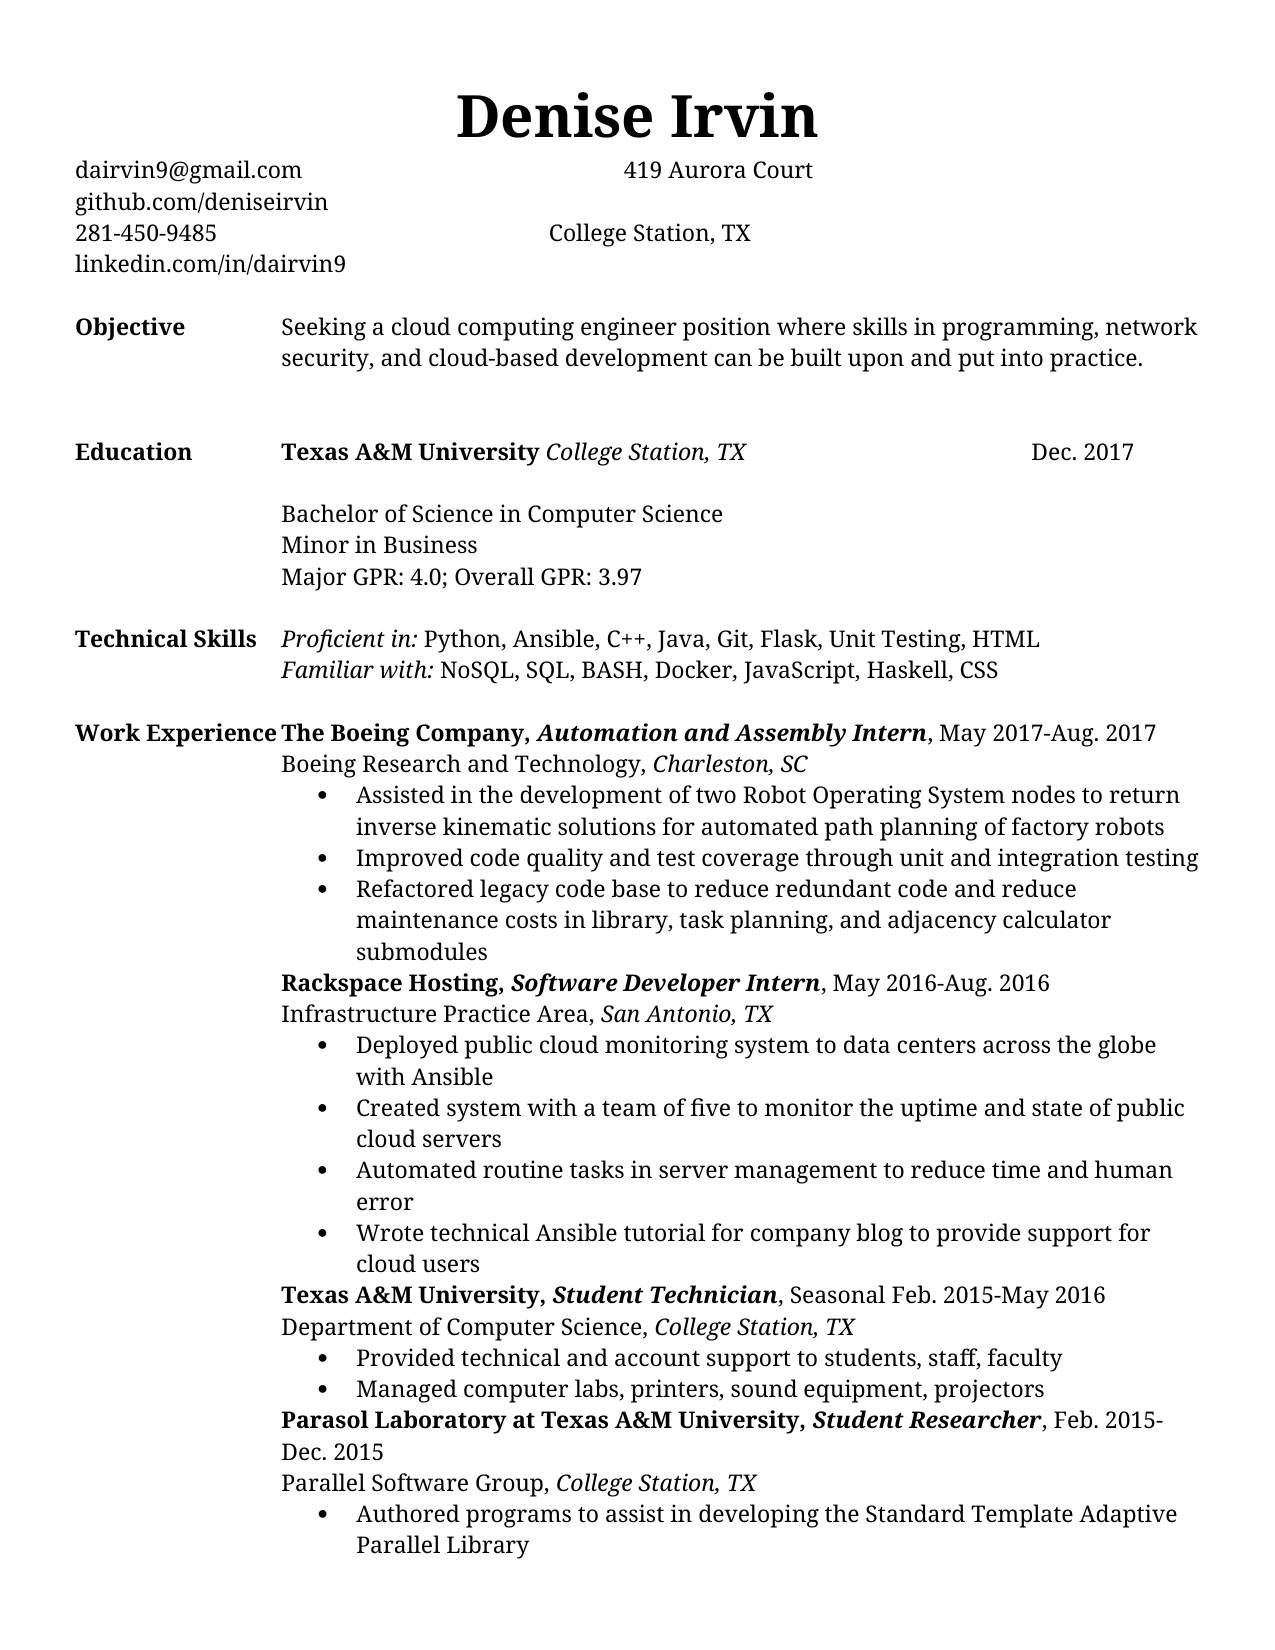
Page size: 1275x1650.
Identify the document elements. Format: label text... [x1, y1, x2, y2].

list Created system with a team of five to monitor the uptime and state of public cloud servers [318, 1092, 1200, 1154]
text Work Experience The Boeing Company, Automation and Assembly Intern, May 2017-Aug. 2017 [75, 717, 1200, 748]
text Rackspace Hosting, Software Developer Intern, May 2016-Aug. 2016 [75, 967, 1200, 998]
list Wrote technical Ansible tutorial for company blog to provide support for cloud users [318, 1217, 1200, 1279]
text Major GPR: 4.0; Overall GPR: 3.97 [281, 561, 1200, 592]
list Assisted in the development of two Robot Operating System nodes to return inverse kinematic solutions for automated path planning of factory robots [318, 779, 1200, 842]
text Parallel Software Group, College Station, TX [281, 1467, 1200, 1498]
text Infrastructure Practice Area, San Antonio, TX [75, 998, 1200, 1029]
list Authored programs to assist in developing the Standard Template Adaptive Parallel Library [319, 1498, 1200, 1561]
list Automated routine tasks in server management to reduce time and human error [318, 1154, 1200, 1217]
list Deployed public cloud monitoring system to data centers across the globe with Ansible [318, 1029, 1200, 1092]
text Denise Irvin [75, 75, 1200, 154]
text Technical Skills Proficient in: Python, Ansible, C++, Java, Git, Flask, Unit Testing, HTML [75, 623, 1200, 654]
list Managed computer labs, printers, sound equipment, projectors [319, 1373, 1200, 1404]
text Boeing Research and Technology, Charleston, SC [75, 748, 1200, 779]
text Texas A&M University, Student Technician, Seasonal Feb. 2015-May 2016 [281, 1279, 1200, 1311]
text Parasol Laboratory at Texas A&M University, Student Researcher, Feb. 2015-Dec. 2015 [281, 1404, 1200, 1467]
list Provided technical and account support to students, staff, faculty [319, 1342, 1200, 1373]
text 281-450-9485 College Station, TX linkedin.com/in/dairvin9 [75, 217, 1200, 279]
text Objective Seeking a cloud computing engineer position where skills in programming, network security, and cloud-based development can be built upon and put into practice. [75, 311, 1200, 404]
text dairvin9@gmail.com 419 Aurora Court github.com/deniseirvin [75, 154, 1200, 217]
list Improved code quality and test coverage through unit and integration testing [318, 842, 1200, 873]
text Department of Computer Science, College Station, TX [281, 1311, 1200, 1342]
text Minor in Business [75, 529, 1200, 561]
list Refactored legacy code base to reduce redundant code and reduce maintenance costs in library, task planning, and adjacency calculator submodules [318, 873, 1200, 967]
text Education Texas A&M University College Station, TX Dec. 2017 [75, 436, 1200, 498]
text Familiar with: NoSQL, SQL, BASH, Docker, JavaScript, Haskell, CSS [75, 654, 1200, 686]
text Bachelor of Science in Computer Science [75, 498, 1200, 529]
